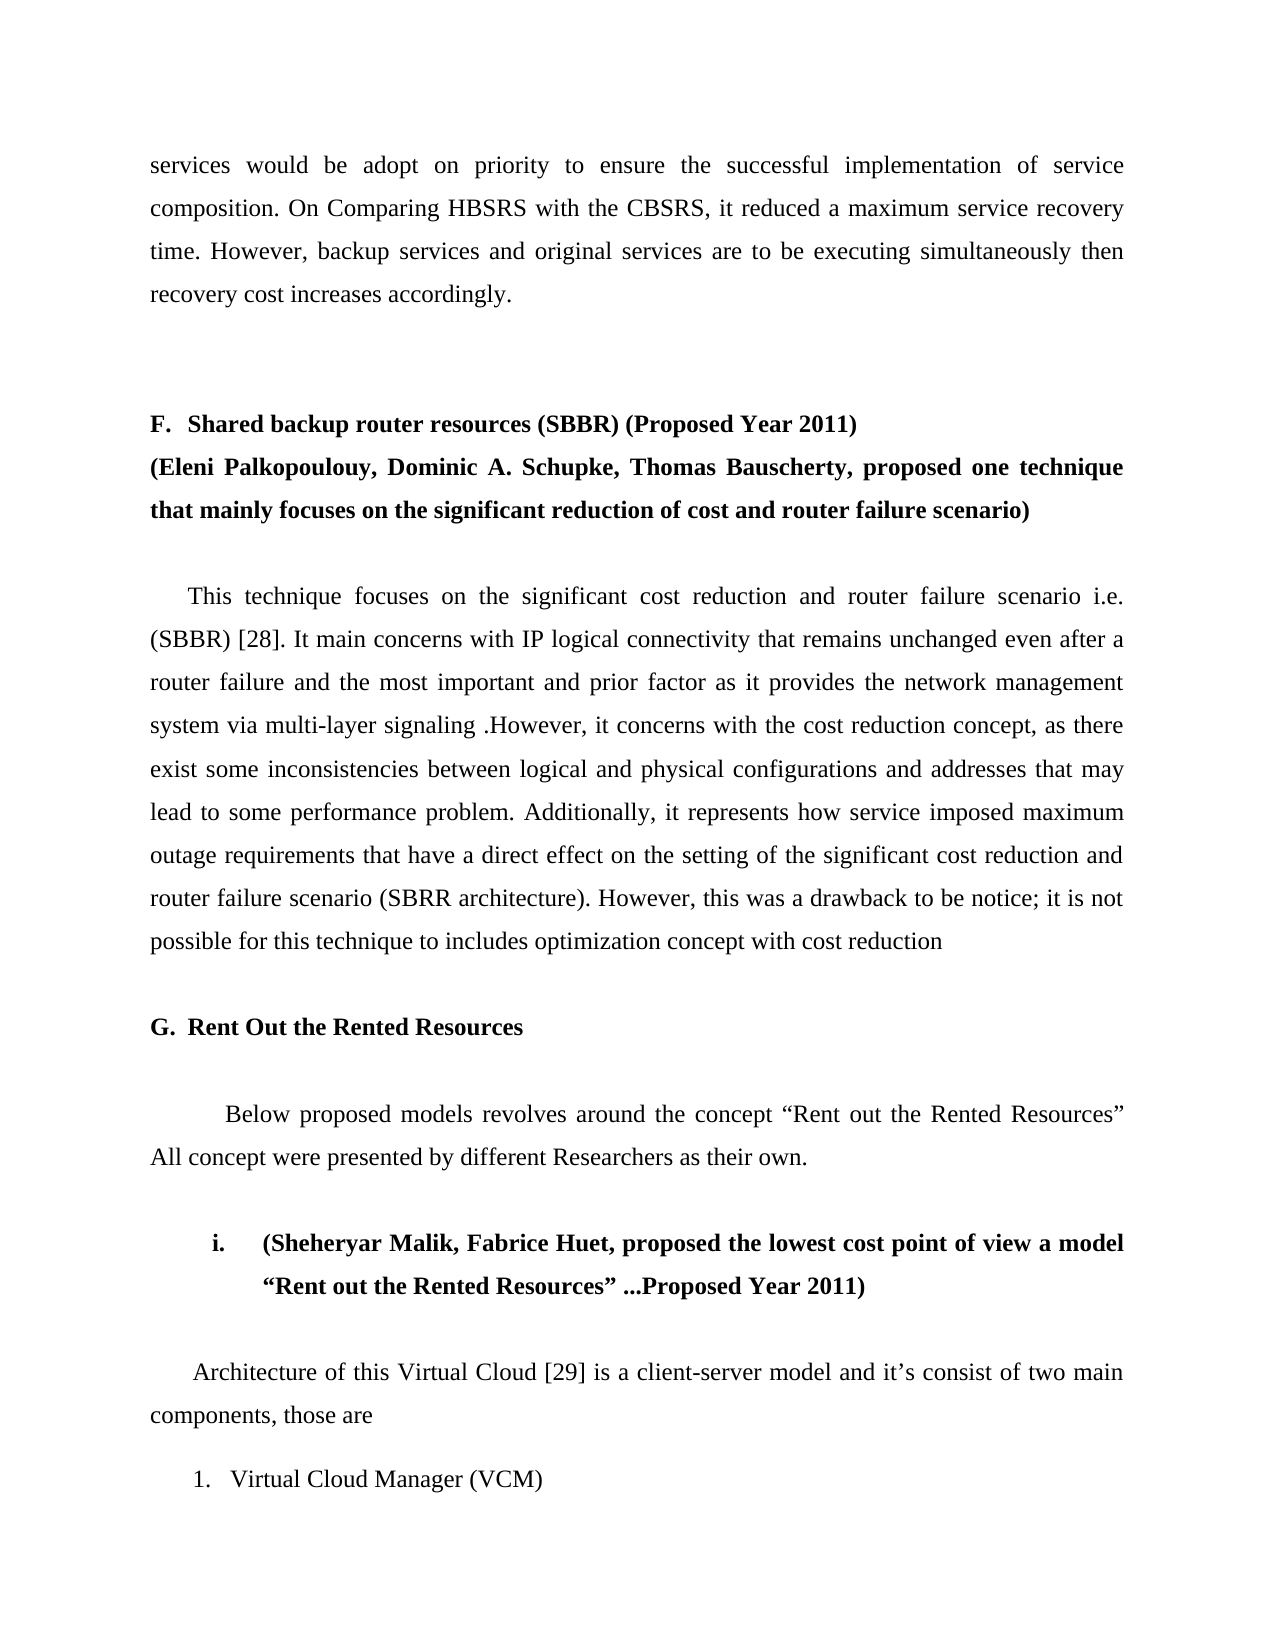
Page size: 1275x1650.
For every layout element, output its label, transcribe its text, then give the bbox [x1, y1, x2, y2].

text (Eleni Palkopoulouy, Dominic A. Schupke, Thomas Bauscherty, proposed one technique that mainly focuses on the significant reduction of cost and router failure scenario) [150, 538, 1125, 610]
list Rent Out the Rented Resources [150, 1099, 1125, 1127]
text Below proposed models revolves around the concept “Rent out the Rented Resources” All concept were presented by different Researchers as their own. [150, 1185, 1125, 1257]
list Shared backup router resources (SBBR) (Proposed Year 2011) [150, 495, 1125, 524]
text This technique focuses on the significant cost reduction and router failure scenario i.e. (SBBR) [28]. It main concerns with IP logical connectivity that remains unchanged even after a router failure and the most important and prior factor as it provides the network management system via multi-layer signaling .However, it concerns with the cost reduction concept, as there exist some inconsistencies between logical and physical configurations and addresses that may lead to some performance problem. Additionally, it represents how service imposed maximum outage requirements that have a direct effect on the setting of the significant cost reduction and router failure scenario (SBRR architecture). However, this was a drawback to be notice; it is not possible for this technique to includes optimization concept with cost reduction [150, 667, 1125, 1041]
list (Sheheryar Malik, Fabrice Huet, proposed the lowest cost point of view a model “Rent out the Rented Resources” ...Proposed Year 2011) [225, 1314, 1125, 1386]
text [150, 150, 1125, 394]
